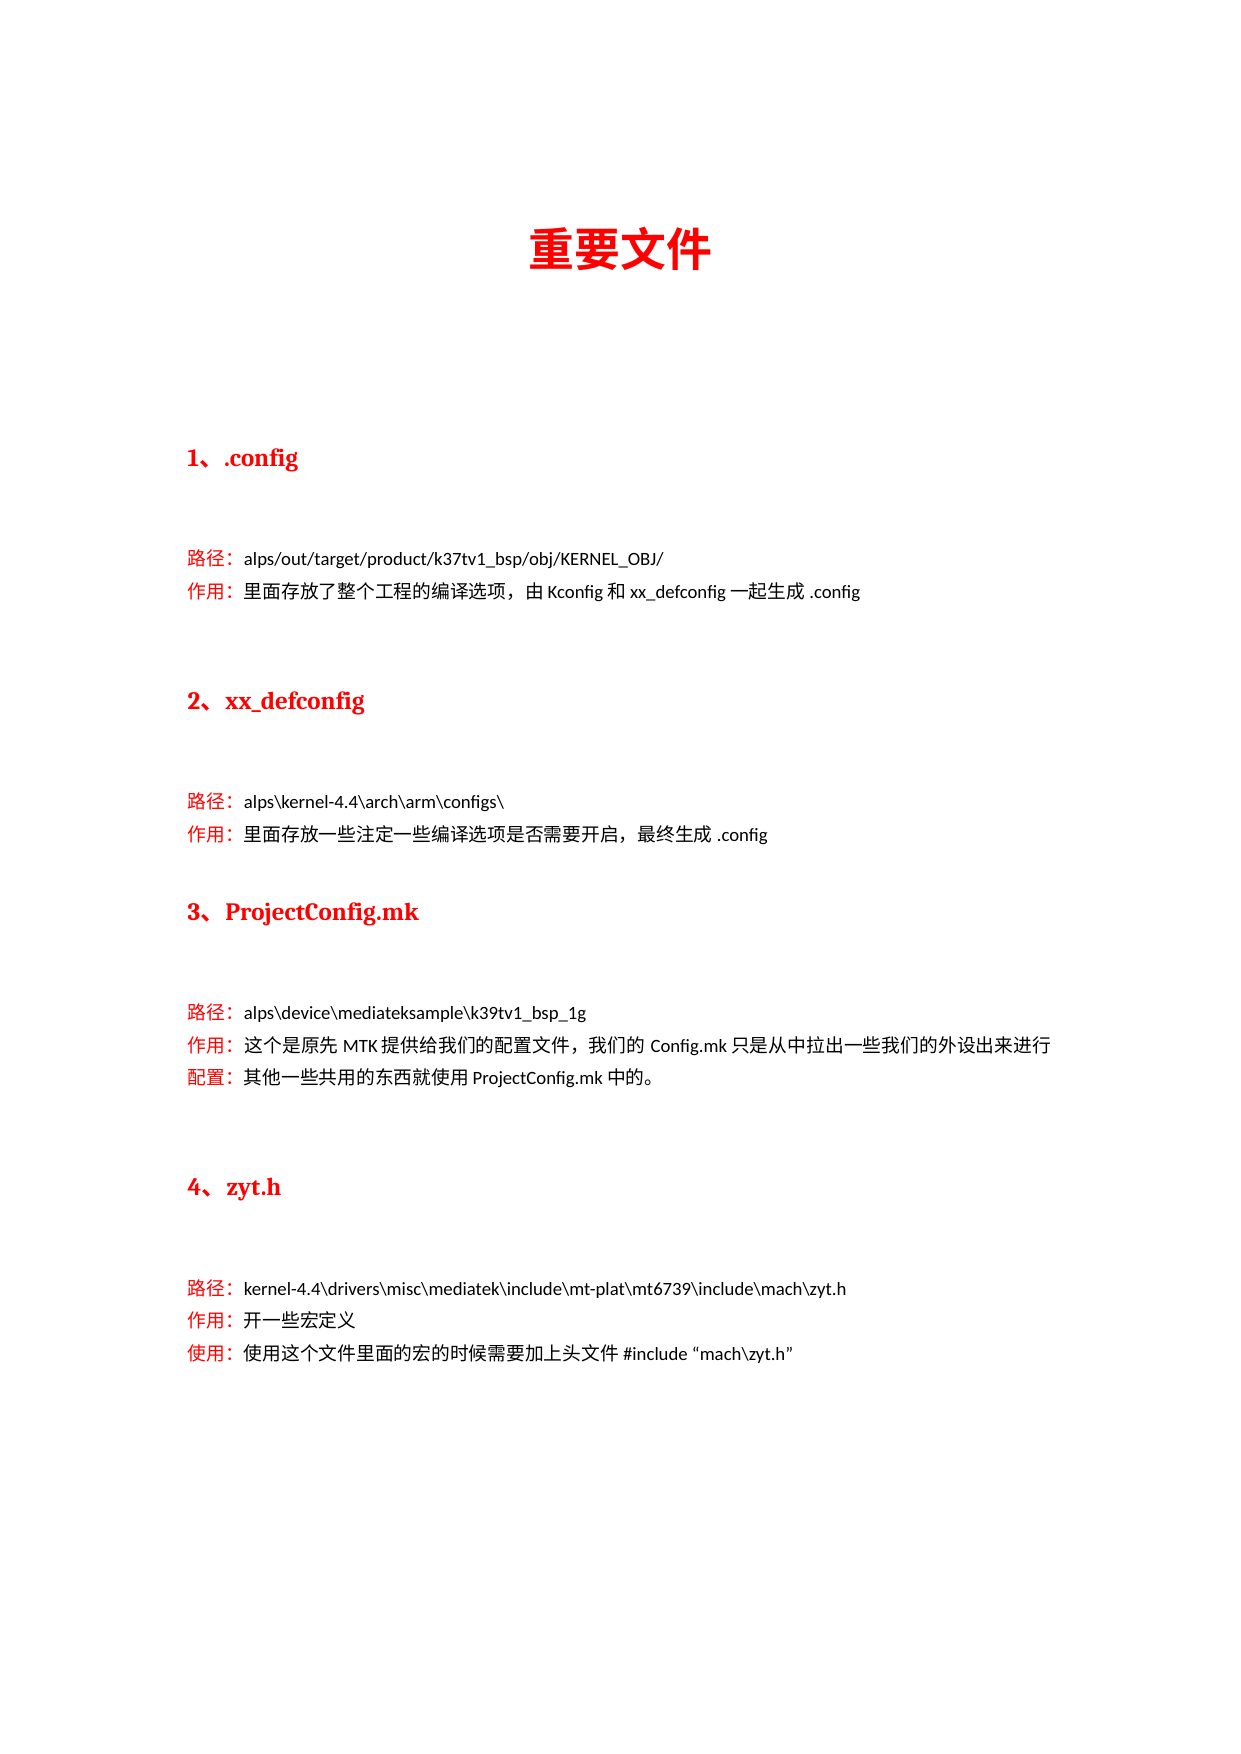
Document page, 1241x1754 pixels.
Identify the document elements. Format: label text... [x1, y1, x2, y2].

text 路径：kernel-4.4\drivers\misc\mediatek\include\mt-plat\mt6739\include\mach\zyt.h [187, 1271, 1053, 1303]
text 使用：使用这个文件里面的宏的时候需要加上头文件 #include “mach\zyt.h” [187, 1336, 1053, 1368]
subtitle 重要文件 [187, 197, 1053, 295]
subtitle 3、ProjectConfig.mk [187, 877, 1053, 942]
text 作用：开一些宏定义 [187, 1303, 1053, 1336]
text 路径：alps\device\mediateksample\k39tv1_bsp_1g [187, 995, 1053, 1028]
subtitle 1、.config [187, 423, 1053, 488]
text 作用：里面存放一些注定一些编译选项是否需要开启，最终生成 .config [187, 817, 1053, 849]
text 作用：这个是原先MTK提供给我们的配置文件，我们的Config.mk只是从中拉出一些我们的外设出来进行配置：其他一些共用的东西就使用ProjectConfig.mk中的。 [187, 1028, 1053, 1093]
subtitle 4、zyt.h [187, 1152, 1053, 1217]
subtitle 2、xx_defconfig [187, 666, 1053, 731]
text 作用：里面存放了整个工程的编译选项，由Kconfig和 xx_defconfig 一起生成 .config [187, 574, 1053, 606]
text 路径：alps/out/target/product/k37tv1_bsp/obj/KERNEL_OBJ/ [187, 541, 1053, 574]
text 路径：alps\kernel-4.4\arch\arm\configs\ [187, 784, 1053, 817]
